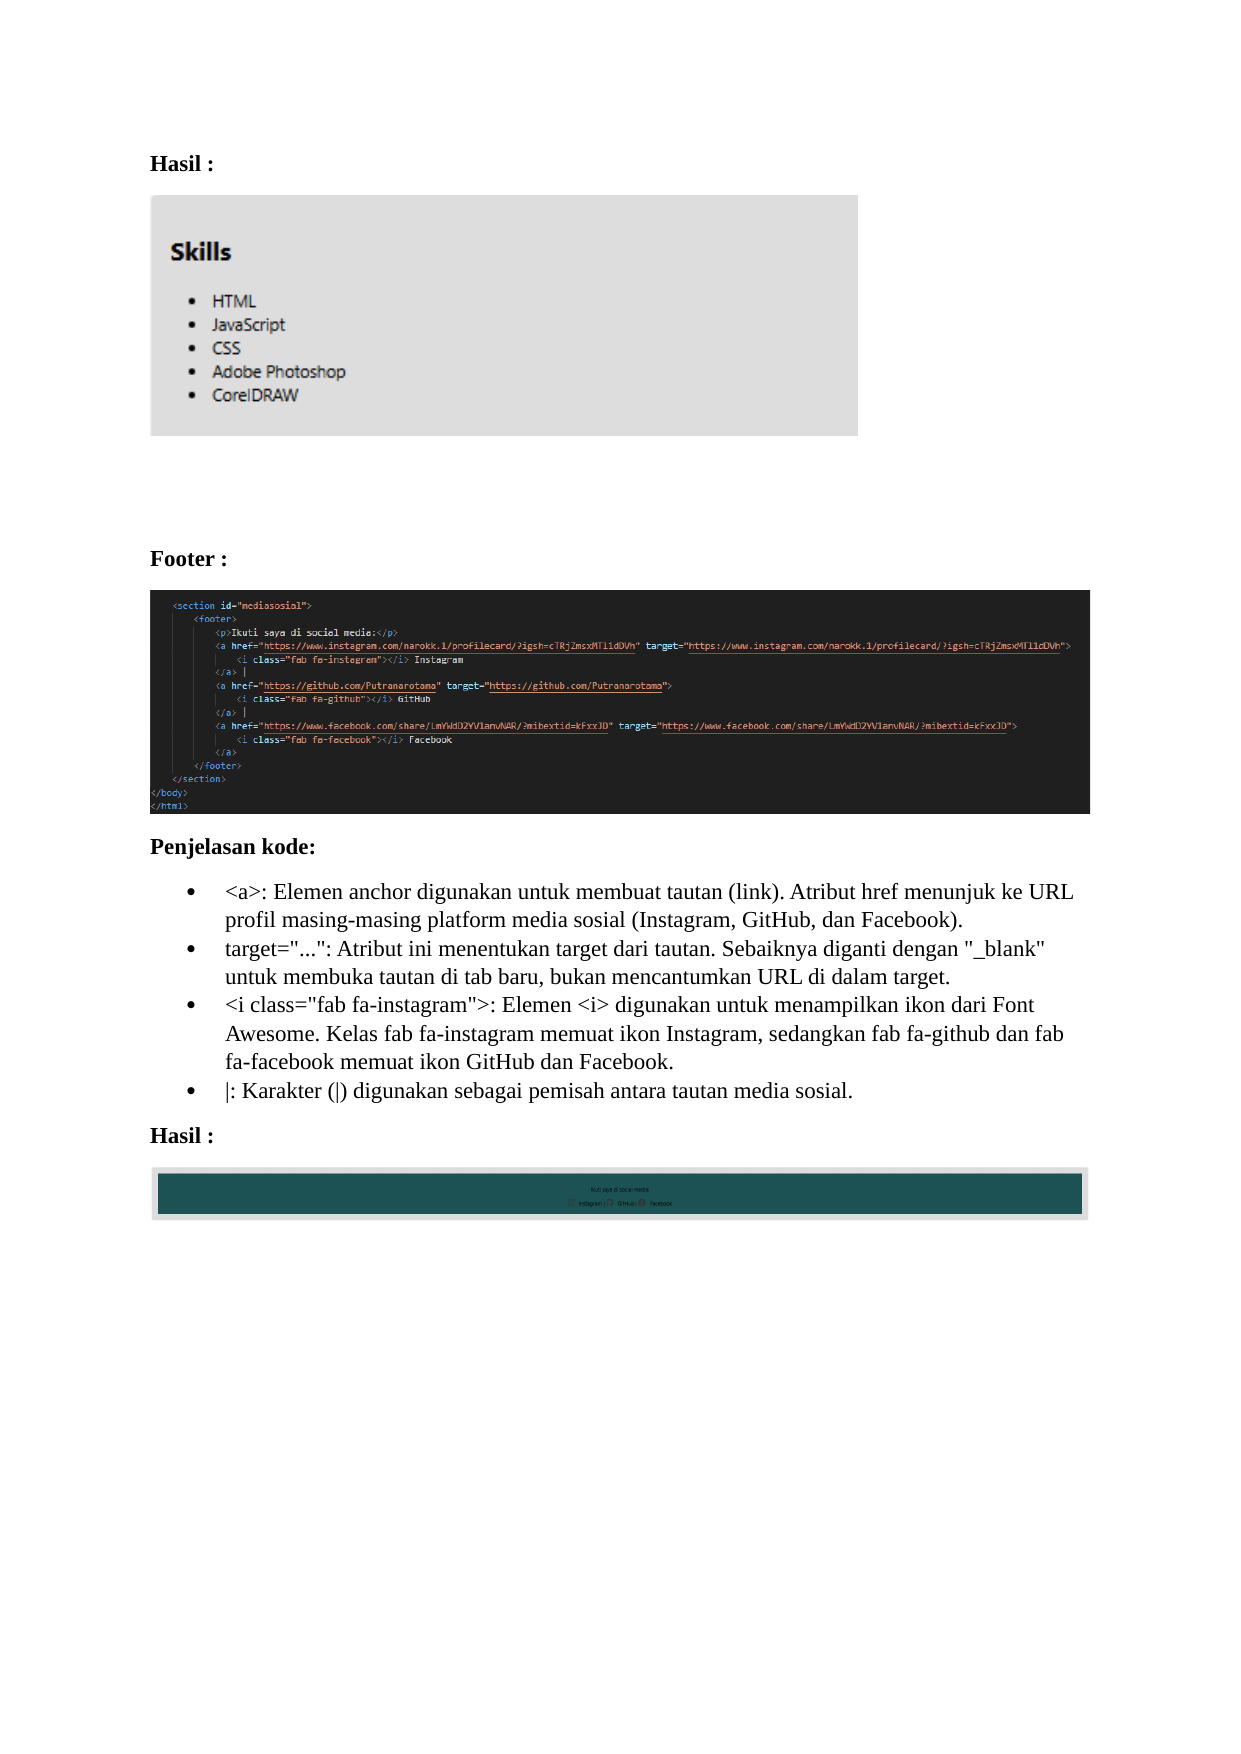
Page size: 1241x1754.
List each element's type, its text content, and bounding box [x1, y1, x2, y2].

picture [150, 590, 1091, 814]
list target="...": Atribut ini menentukan target dari tautan. Sebaiknya diganti dengan "_blank" untuk membuka tautan di tab baru, bukan mencantumkan URL di dalam target. [187, 935, 1090, 989]
list |: Karakter (|) digunakan sebagai pemisah antara tautan media sosial. [187, 1077, 1090, 1103]
text Penjelasan kode: [150, 833, 1090, 859]
picture [150, 1167, 1091, 1221]
text Hasil : [150, 150, 1090, 176]
text Hasil : [150, 1122, 1090, 1148]
list <a>: Elemen anchor digunakan untuk membuat tautan (link). Atribut href menunjuk ke URL profil masing-masing platform media sosial (Instagram, GitHub, dan Facebook). [187, 878, 1090, 933]
list <i class="fab fa-instagram">: Elemen <i> digunakan untuk menampilkan ikon dari Font Awesome. Kelas fab fa-instagram memuat ikon Instagram, sedangkan fab fa-github dan fab fa-facebook memuat ikon GitHub dan Facebook. [187, 992, 1090, 1075]
text Footer : [150, 545, 1090, 571]
picture [150, 195, 858, 436]
